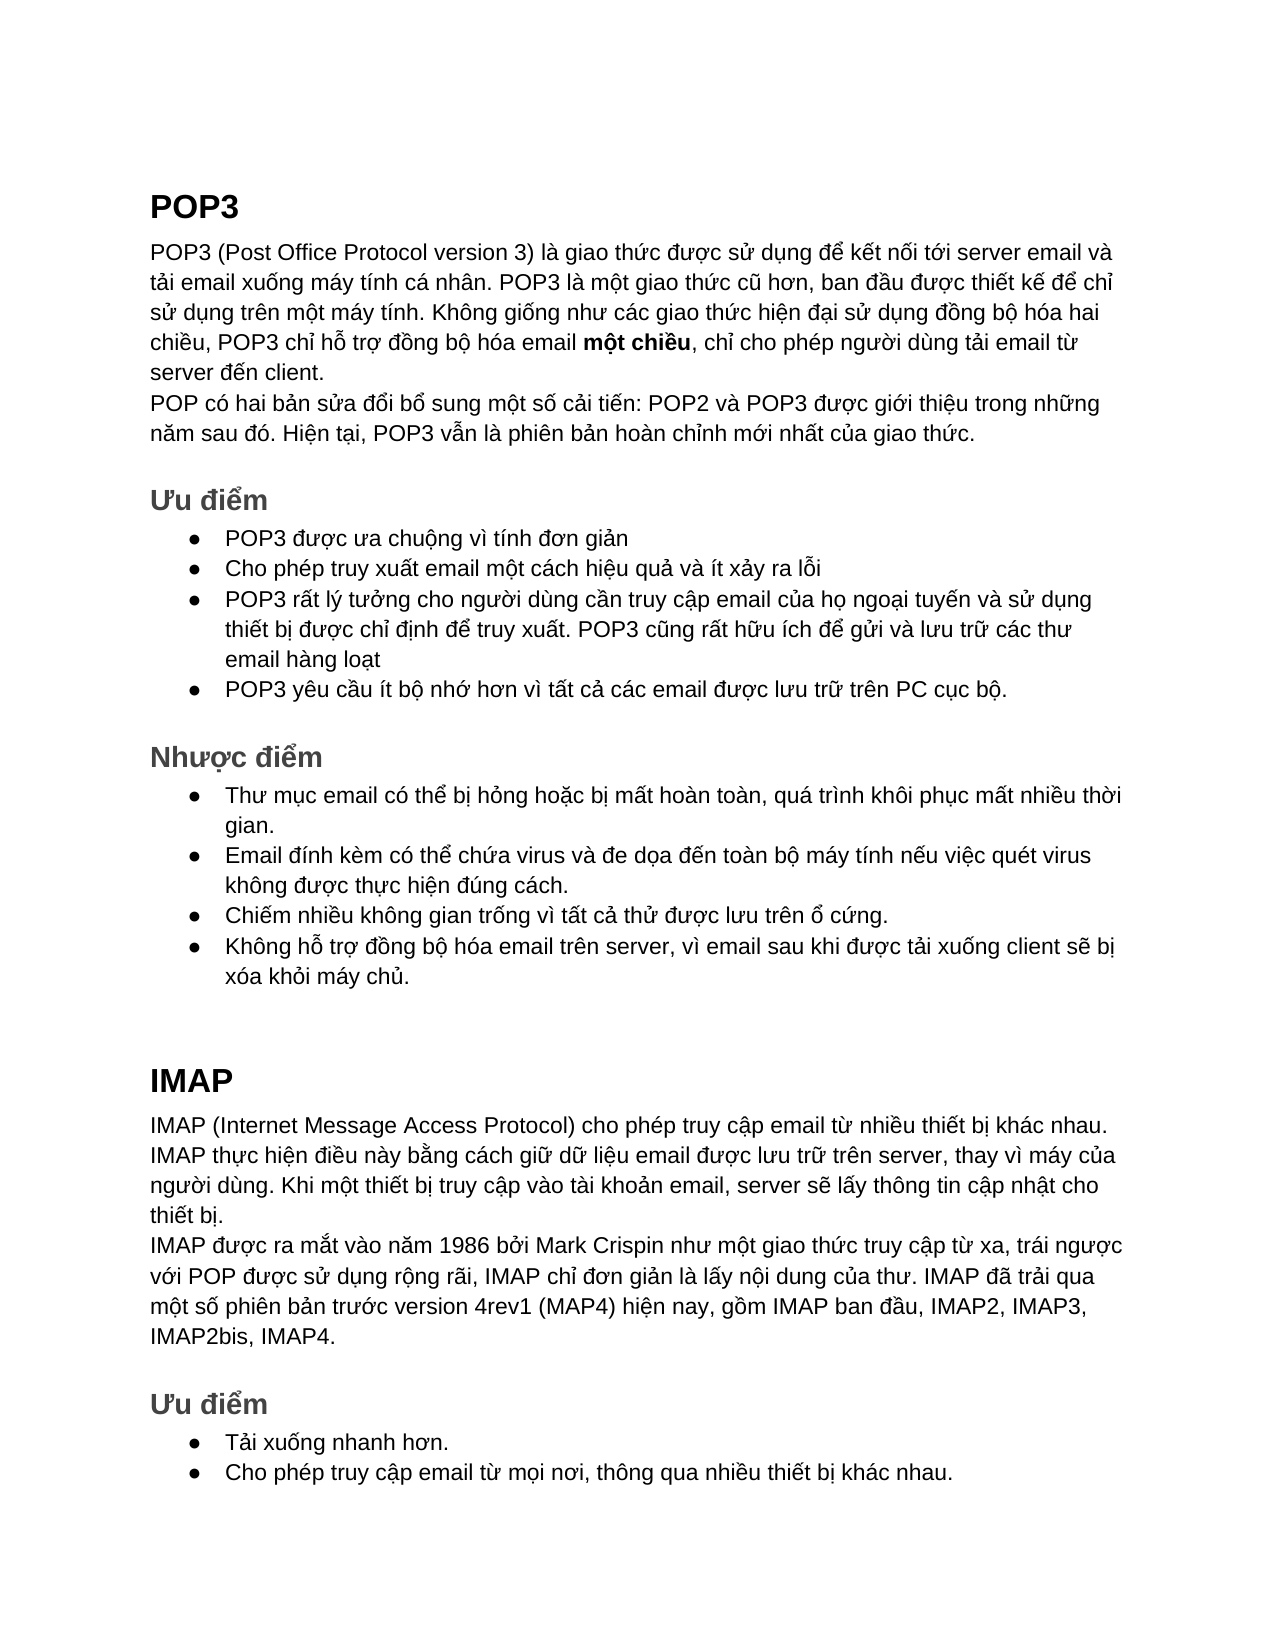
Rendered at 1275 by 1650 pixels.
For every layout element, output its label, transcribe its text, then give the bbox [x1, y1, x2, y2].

text IMAP được ra mắt vào năm 1986 bởi Mark Crispin như một giao thức truy cập từ xa, trái ngược với POP được sử dụng rộng rãi, IMAP chỉ đơn giản là lấy nội dung của thư. IMAP đã trải qua một số phiên bản trước version 4rev1 (MAP4) hiện nay, gồm IMAP ban đầu, IMAP2, IMAP3, IMAP2bis, IMAP4. [150, 1232, 1125, 1349]
list POP3 được ưa chuộng vì tính đơn giản [187, 525, 1125, 551]
list Cho phép truy cập email từ mọi nơi, thông qua nhiều thiết bị khác nhau. [187, 1459, 1125, 1485]
subtitle Ưu điểm [150, 1387, 1125, 1420]
subtitle Nhược điểm [150, 740, 1125, 773]
text POP3 (Post Office Protocol version 3) là giao thức được sử dụng để kết nối tới server email và tải email xuống máy tính cá nhân. POP3 là một giao thức cũ hơn, ban đầu được thiết kế để chỉ sử dụng trên một máy tính. Không giống như các giao thức hiện đại sử dụng đồng bộ hóa hai chiều, POP3 chỉ hỗ trợ đồng bộ hóa email một chiều, chỉ cho phép người dùng tải email từ server đến client. [150, 238, 1125, 386]
list Thư mục email có thể bị hỏng hoặc bị mất hoàn toàn, quá trình khôi phục mất nhiều thời gian. [187, 782, 1125, 838]
list POP3 yêu cầu ít bộ nhớ hơn vì tất cả các email được lưu trữ trên PC cục bộ. [187, 676, 1125, 702]
text POP có hai bản sửa đổi bổ sung một số cải tiến: POP2 và POP3 được giới thiệu trong những năm sau đó. Hiện tại, POP3 vẫn là phiên bản hoàn chỉnh mới nhất của giao thức. [150, 389, 1125, 446]
text IMAP (Internet Message Access Protocol) cho phép truy cập email từ nhiều thiết bị khác nhau. IMAP thực hiện điều này bằng cách giữ dữ liệu email được lưu trữ trên server, thay vì máy của người dùng. Khi một thiết bị truy cập vào tài khoản email, server sẽ lấy thông tin cập nhật cho thiết bị. [150, 1112, 1125, 1229]
list Tải xuống nhanh hơn. [187, 1428, 1125, 1455]
list Cho phép truy xuất email một cách hiệu quả và ít xảy ra lỗi [187, 555, 1125, 582]
subtitle POP3 [150, 187, 1125, 226]
list POP3 rất lý tưởng cho người dùng cần truy cập email của họ ngoại tuyến và sử dụng thiết bị được chỉ định để truy xuất. POP3 cũng rất hữu ích để gửi và lưu trữ các thư email hàng loạt [187, 586, 1125, 672]
list Không hỗ trợ đồng bộ hóa email trên server, vì email sau khi được tải xuống client sẽ bị xóa khỏi máy chủ. [187, 933, 1125, 989]
subtitle IMAP [150, 1061, 1125, 1099]
list Chiếm nhiều không gian trống vì tất cả thử được lưu trên ổ cứng. [187, 902, 1125, 929]
subtitle Ưu điểm [150, 483, 1125, 517]
list Email đính kèm có thể chứa virus và đe dọa đến toàn bộ máy tính nếu việc quét virus không được thực hiện đúng cách. [187, 842, 1125, 898]
